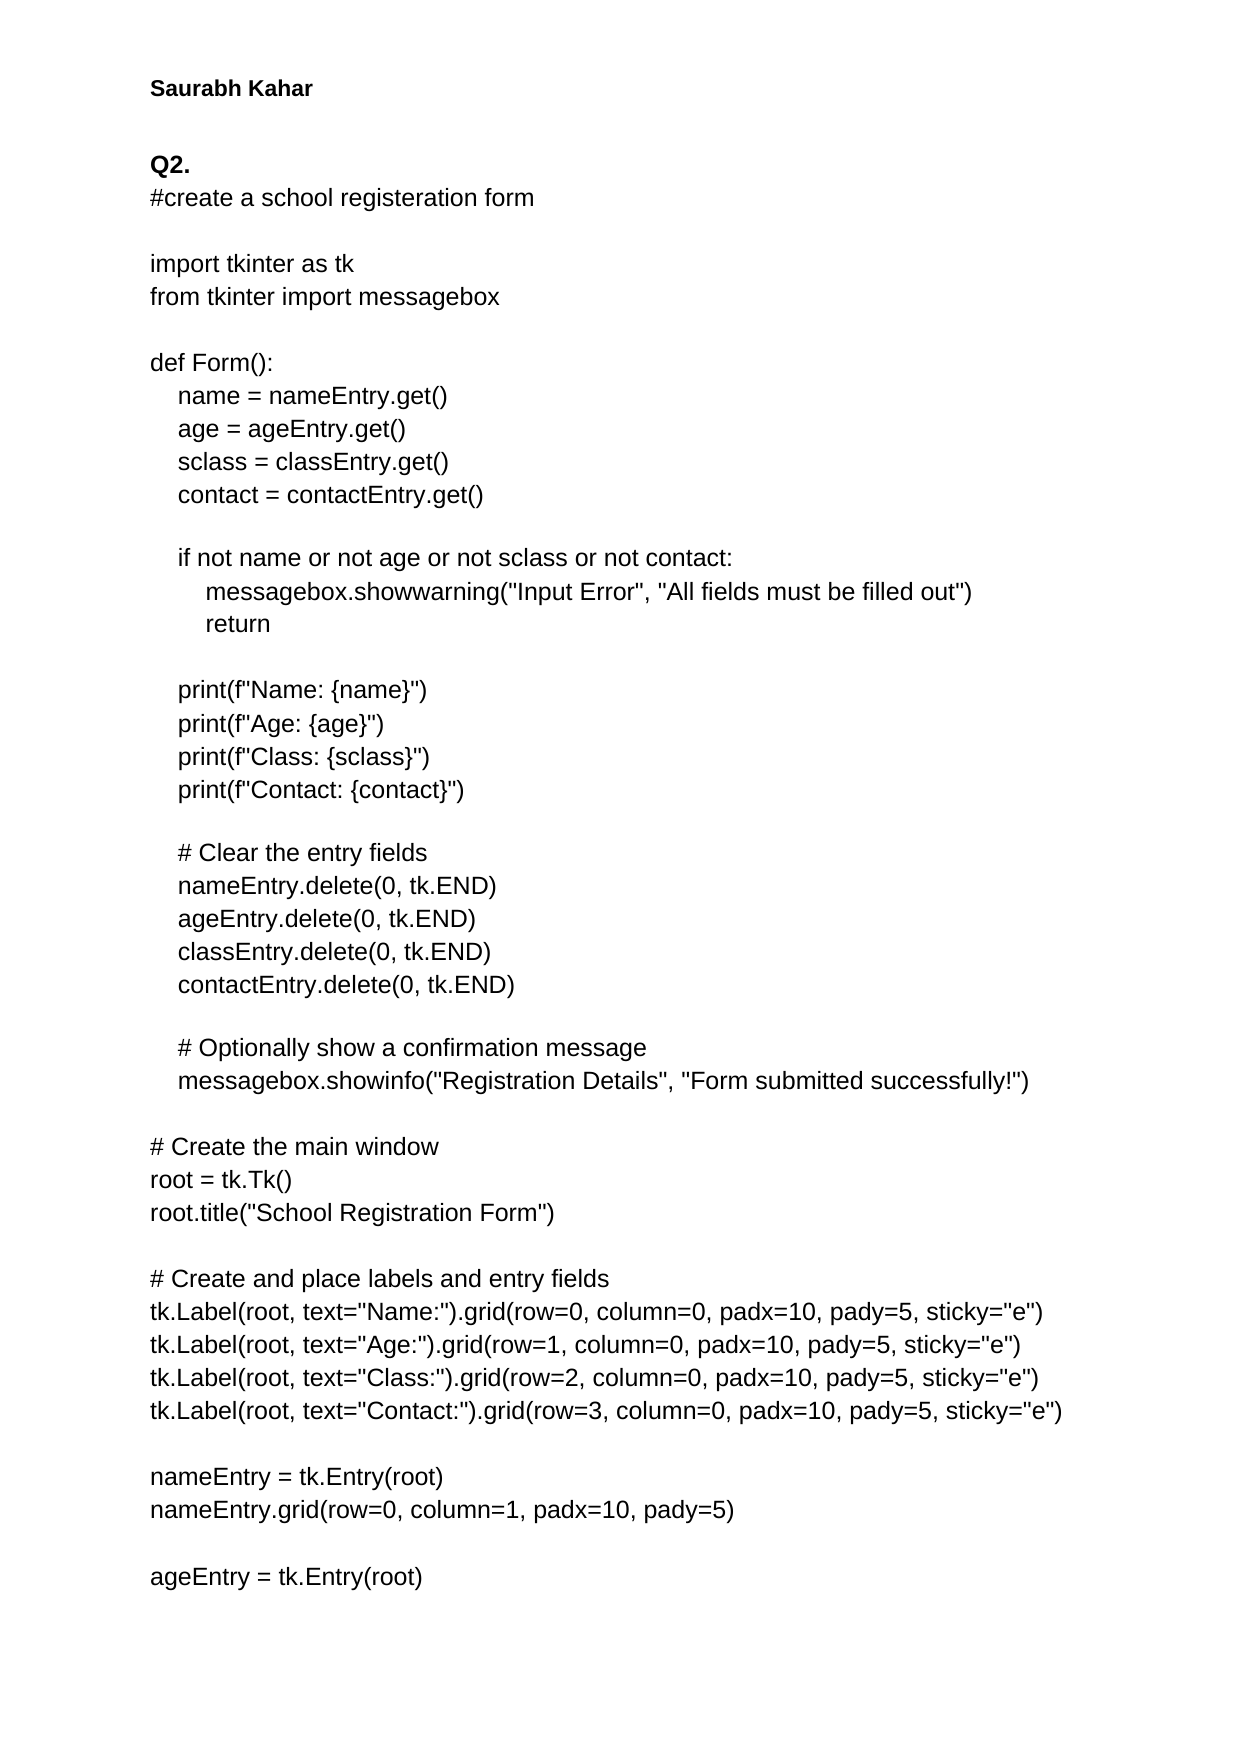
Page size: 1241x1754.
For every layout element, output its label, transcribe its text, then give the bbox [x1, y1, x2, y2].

text tk.Label(root, text="Name:").grid(row=0, column=0, padx=10, pady=5, sticky="e") [150, 1297, 1090, 1326]
text import tkinter as tk [150, 249, 1090, 278]
text nameEntry = tk.Entry(root) [150, 1462, 1090, 1491]
text name = nameEntry.get() [150, 381, 1090, 410]
text contact = contactEntry.get() [150, 480, 1090, 509]
text # Clear the entry fields [150, 838, 1090, 867]
text classEntry.delete(0, tk.END) [150, 937, 1090, 966]
text print(f"Class: {sclass}") [150, 742, 1090, 770]
text root = tk.Tk() [150, 1165, 1090, 1194]
text ageEntry.delete(0, tk.END) [150, 904, 1090, 933]
text # Create and place labels and entry fields [150, 1264, 1090, 1293]
text if not name or not age or not sclass or not contact: [150, 543, 1090, 572]
text # Optionally show a confirmation message [150, 1033, 1090, 1062]
text nameEntry.delete(0, tk.END) [150, 871, 1090, 899]
text tk.Label(root, text="Age:").grid(row=1, column=0, padx=10, pady=5, sticky="e") [150, 1330, 1090, 1359]
text #create a school registeration form [150, 183, 1090, 212]
text ageEntry = tk.Entry(root) [150, 1561, 1090, 1590]
text print(f"Contact: {contact}") [150, 774, 1090, 803]
text root.title("School Registration Form") [150, 1198, 1090, 1227]
text print(f"Name: {name}") [150, 676, 1090, 704]
text messagebox.showwarning("Input Error", "All fields must be filled out") [150, 576, 1090, 605]
text nameEntry.grid(row=0, column=1, padx=10, pady=5) [150, 1495, 1090, 1524]
text print(f"Age: {age}") [150, 708, 1090, 737]
text messagebox.showinfo("Registration Details", "Form submitted successfully!") [150, 1066, 1090, 1095]
text return [150, 609, 1090, 638]
text contactEntry.delete(0, tk.END) [150, 970, 1090, 999]
text Q2. [150, 150, 1090, 179]
text from tkinter import messagebox [150, 282, 1090, 311]
text age = ageEntry.get() [150, 414, 1090, 443]
text sclass = classEntry.get() [150, 447, 1090, 476]
text def Form(): [150, 348, 1090, 377]
text tk.Label(root, text="Class:").grid(row=2, column=0, padx=10, pady=5, sticky="e") [150, 1363, 1090, 1392]
text tk.Label(root, text="Contact:").grid(row=3, column=0, padx=10, pady=5, sticky="e") [150, 1396, 1090, 1425]
text # Create the main window [150, 1132, 1090, 1161]
